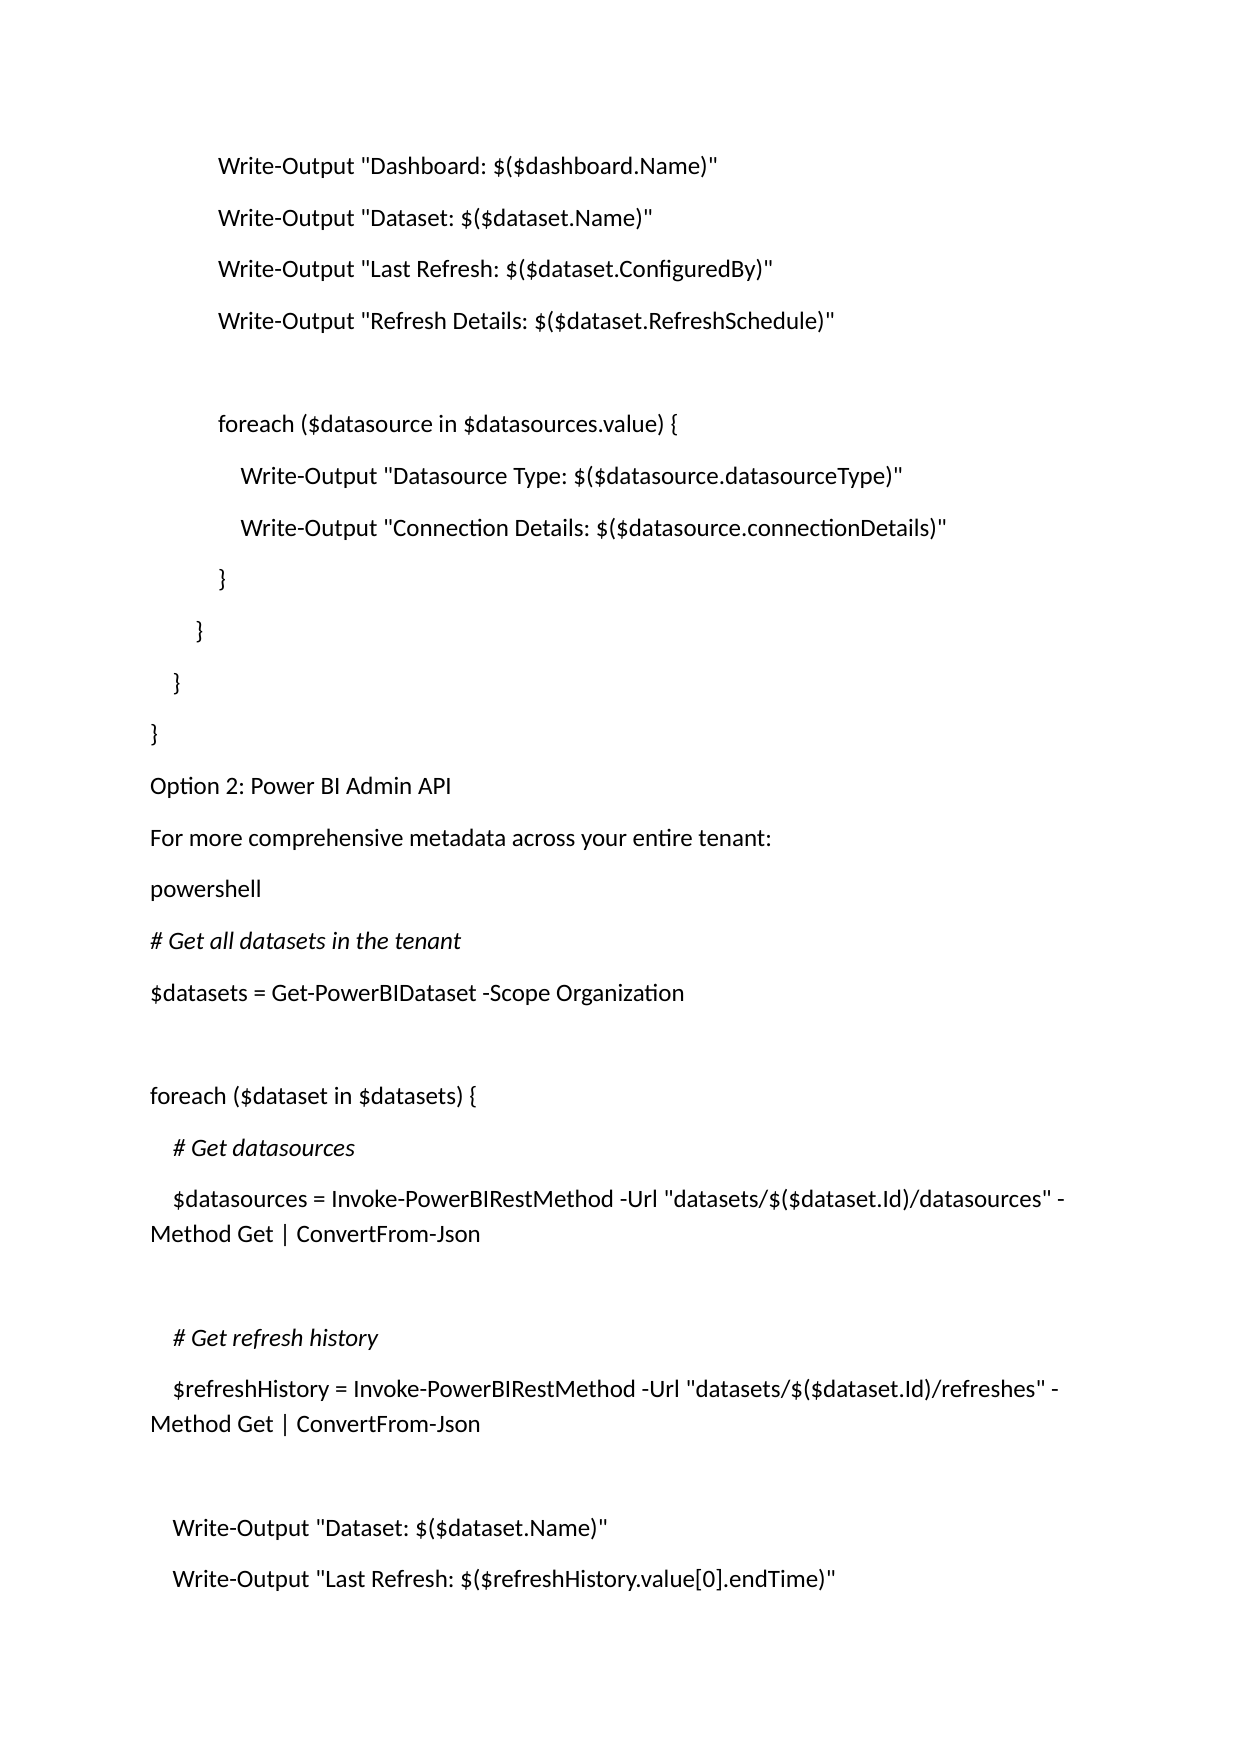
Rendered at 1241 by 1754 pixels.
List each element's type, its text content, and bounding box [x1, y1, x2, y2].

text foreach ($datasource in $datasources.value) { [150, 408, 1090, 439]
text # Get refresh history [150, 1322, 1090, 1352]
text $datasets = Get-PowerBIDataset -Scope Organization [150, 977, 1090, 1007]
text $datasources = Invoke-PowerBIRestMethod -Url "datasets/$($dataset.Id)/datasources" -Method Get | ConvertFrom-Json [150, 1183, 1090, 1249]
text Option 2: Power BI Admin API [150, 770, 1090, 801]
text # Get datasources [150, 1132, 1090, 1162]
text For more comprehensive metadata across your entire tenant: [150, 822, 1090, 852]
text Write-Output "Refresh Details: $($dataset.RefreshSchedule)" [150, 305, 1090, 336]
text Write-Output "Last Refresh: $($dataset.ConfiguredBy)" [150, 253, 1090, 284]
text powershell [150, 873, 1090, 904]
text } [150, 563, 1090, 594]
text Write-Output "Dataset: $($dataset.Name)" [150, 202, 1090, 232]
text Write-Output "Dataset: $($dataset.Name)" [150, 1512, 1090, 1542]
text } [150, 718, 1090, 749]
text Write-Output "Connection Details: $($datasource.connectionDetails)" [150, 512, 1090, 542]
text Write-Output "Dashboard: $($dashboard.Name)" [150, 150, 1090, 181]
text foreach ($dataset in $datasets) { [150, 1080, 1090, 1111]
text Write-Output "Datasource Type: $($datasource.datasourceType)" [150, 460, 1090, 491]
text } [150, 615, 1090, 646]
text Write-Output "Last Refresh: $($refreshHistory.value[0].endTime)" [150, 1563, 1090, 1594]
text # Get all datasets in the tenant [150, 925, 1090, 956]
text $refreshHistory = Invoke-PowerBIRestMethod -Url "datasets/$($dataset.Id)/refreshes" -Method Get | ConvertFrom-Json [150, 1373, 1090, 1439]
text } [150, 667, 1090, 697]
